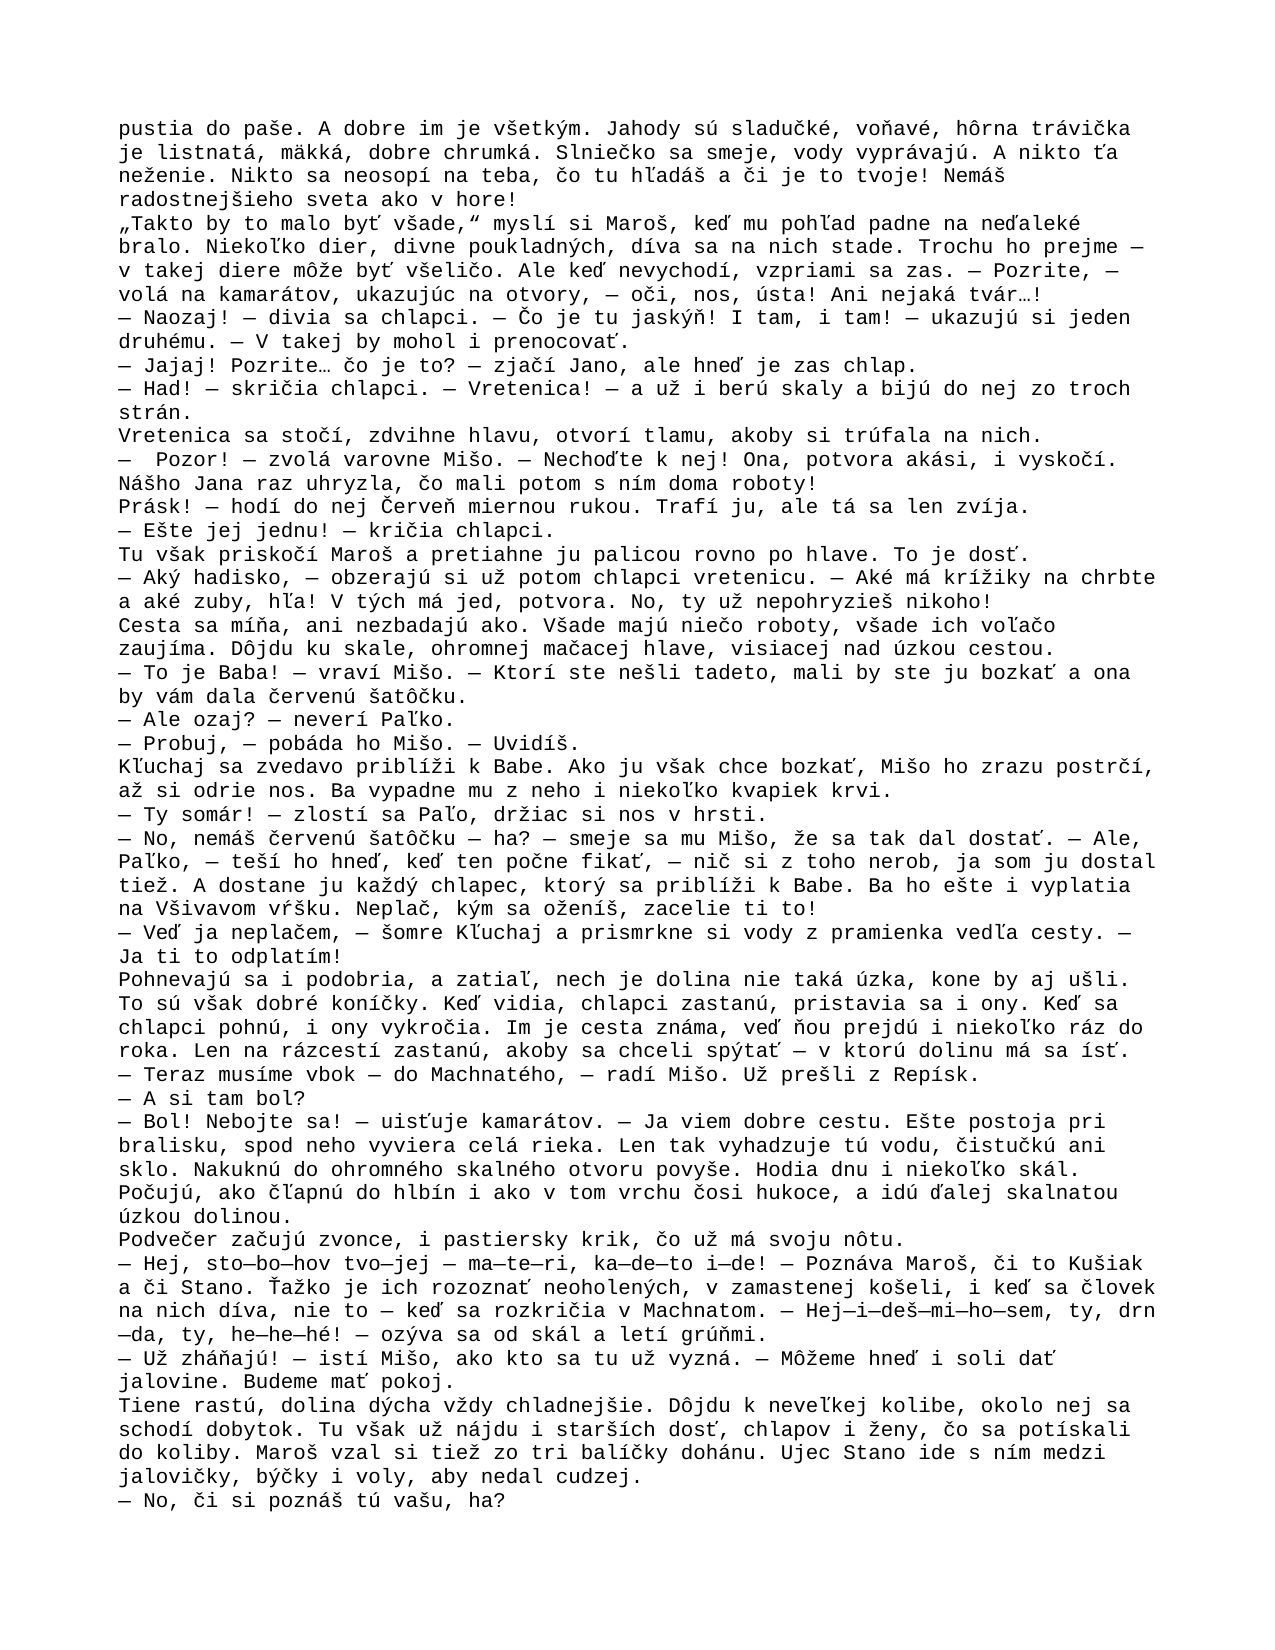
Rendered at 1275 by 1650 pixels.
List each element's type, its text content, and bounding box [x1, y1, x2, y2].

text Podvečer začujú zvonce, i pastiersky krik, čo už má svoju nôtu. [118, 1229, 1157, 1253]
text Tu však priskočí Maroš a pretiahne ju palicou rovno po hlave. To je dosť. [118, 544, 1157, 567]
text — Naozaj! — divia sa chlapci. — Čo je tu jaskýň! I tam, i tam! — ukazujú si jeden druhému. — V takej by mohol i prenocovať. [118, 307, 1157, 354]
text — No, či si poznáš tú vašu, ha? [118, 1489, 1157, 1513]
text — Probuj, — pobáda ho Mišo. — Uvidíš. [118, 733, 1157, 757]
text Tiene rastú, dolina dýcha vždy chladnejšie. Dôjdu k neveľkej kolibe, okolo nej sa schodí dobytok. Tu však už nájdu i starších dosť, chlapov i ženy, čo sa potískali do koliby. Maroš vzal si tiež zo tri balíčky dohánu. Ujec Stano ide s ním medzi jalovičky, býčky i voly, aby nedal cudzej. [118, 1395, 1157, 1489]
text — Veď ja neplačem, — šomre Kľuchaj a prismrkne si vody z pramienka vedľa cesty. — Ja ti to odplatím! [118, 922, 1157, 969]
text — Had! — skričia chlapci. — Vretenica! — a už i berú skaly a bijú do nej zo troch strán. [118, 378, 1157, 426]
text „Takto by to malo byť všade,“ myslí si Maroš, keď mu pohľad padne na neďaleké bralo. Niekoľko dier, divne poukladných, díva sa na nich stade. Trochu ho prejme — v takej diere môže byť všeličo. Ale keď nevychodí, vzpriami sa zas. — Pozrite, — volá na kamarátov, ukazujúc na otvory, — oči, nos, ústa! Ani nejaká tvár…! [118, 213, 1157, 307]
text — Jajaj! Pozrite… čo je to? — zjačí Jano, ale hneď je zas chlap. [118, 354, 1157, 378]
text — A si tam bol? [118, 1088, 1157, 1111]
text — Hej, sto—bo—hov tvo—jej — ma—te—ri, ka—de—to i—de! — Poznáva Maroš, či to Kušiak a či Stano. Ťažko je ich rozoznať neoholených, v zamastenej košeli, i keď sa človek na nich díva, nie to — keď sa rozkričia v Machnatom. — Hej—i—deš—mi—ho—sem, ty, drn—da, ty, he—he—hé! — ozýva sa od skál a letí grúňmi. [118, 1253, 1157, 1348]
text Pohnevajú sa i podobria, a zatiaľ, nech je dolina nie taká úzka, kone by aj ušli. To sú však dobré koníčky. Keď vidia, chlapci zastanú, pristavia sa i ony. Keď sa chlapci pohnú, i ony vykročia. Im je cesta známa, veď ňou prejdú i niekoľko ráz do roka. Len na rázcestí zastanú, akoby sa chceli spýtať — v ktorú dolinu má sa ísť. [118, 969, 1157, 1064]
text Prásk! — hodí do nej Červeň miernou rukou. Trafí ju, ale tá sa len zvíja. [118, 496, 1157, 520]
text — Bol! Nebojte sa! — uisťuje kamarátov. — Ja viem dobre cestu. Ešte postoja pri bralisku, spod neho vyviera celá rieka. Len tak vyhadzuje tú vodu, čistučkú ani sklo. Nakuknú do ohromného skalného otvoru povyše. Hodia dnu i niekoľko skál. Počujú, ako čľapnú do hlbín i ako v tom vrchu čosi hukoce, a idú ďalej skalnatou úzkou dolinou. [118, 1111, 1157, 1229]
text — Pozor! — zvolá varovne Mišo. — Nechoďte k nej! Ona, potvora akási, i vyskočí. Nášho Jana raz uhryzla, čo mali potom s ním doma roboty! [118, 449, 1157, 496]
text Vretenica sa stočí, zdvihne hlavu, otvorí tlamu, akoby si trúfala na nich. [118, 426, 1157, 449]
text — To je Baba! — vraví Mišo. — Ktorí ste nešli tadeto, mali by ste ju bozkať a ona by vám dala červenú šatôčku. [118, 662, 1157, 709]
text — No, nemáš červenú šatôčku — ha? — smeje sa mu Mišo, že sa tak dal dostať. — Ale, Paľko, — teší ho hneď, keď ten počne fikať, — nič si z toho nerob, ja som ju dostal tiež. A dostane ju každý chlapec, ktorý sa priblíži k Babe. Ba ho ešte i vyplatia na Všivavom vŕšku. Neplač, kým sa oženíš, zacelie ti to! [118, 827, 1157, 922]
text — Teraz musíme vbok — do Machnatého, — radí Mišo. Už prešli z Repísk. [118, 1064, 1157, 1088]
text — Aký hadisko, — obzerajú si už potom chlapci vretenicu. — Aké má krížiky na chrbte a aké zuby, hľa! V tých má jed, potvora. No, ty už nepohryzieš nikoho! [118, 567, 1157, 615]
text — Ale ozaj? — neverí Paľko. [118, 709, 1157, 733]
text Cesta sa míňa, ani nezbadajú ako. Všade majú niečo roboty, všade ich voľačo zaujíma. Dôjdu ku skale, ohromnej mačacej hlave, visiacej nad úzkou cestou. [118, 615, 1157, 662]
text Kľuchaj sa zvedavo priblíži k Babe. Ako ju však chce bozkať, Mišo ho zrazu postrčí, až si odrie nos. Ba vypadne mu z neho i niekoľko kvapiek krvi. [118, 757, 1157, 804]
text — Ešte jej jednu! — kričia chlapci. [118, 520, 1157, 544]
text — Ty somár! — zlostí sa Paľo, držiac si nos v hrsti. [118, 804, 1157, 827]
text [118, 118, 1157, 213]
text — Už zháňajú! — istí Mišo, ako kto sa tu už vyzná. — Môžeme hneď i soli dať jalovine. Budeme mať pokoj. [118, 1348, 1157, 1395]
